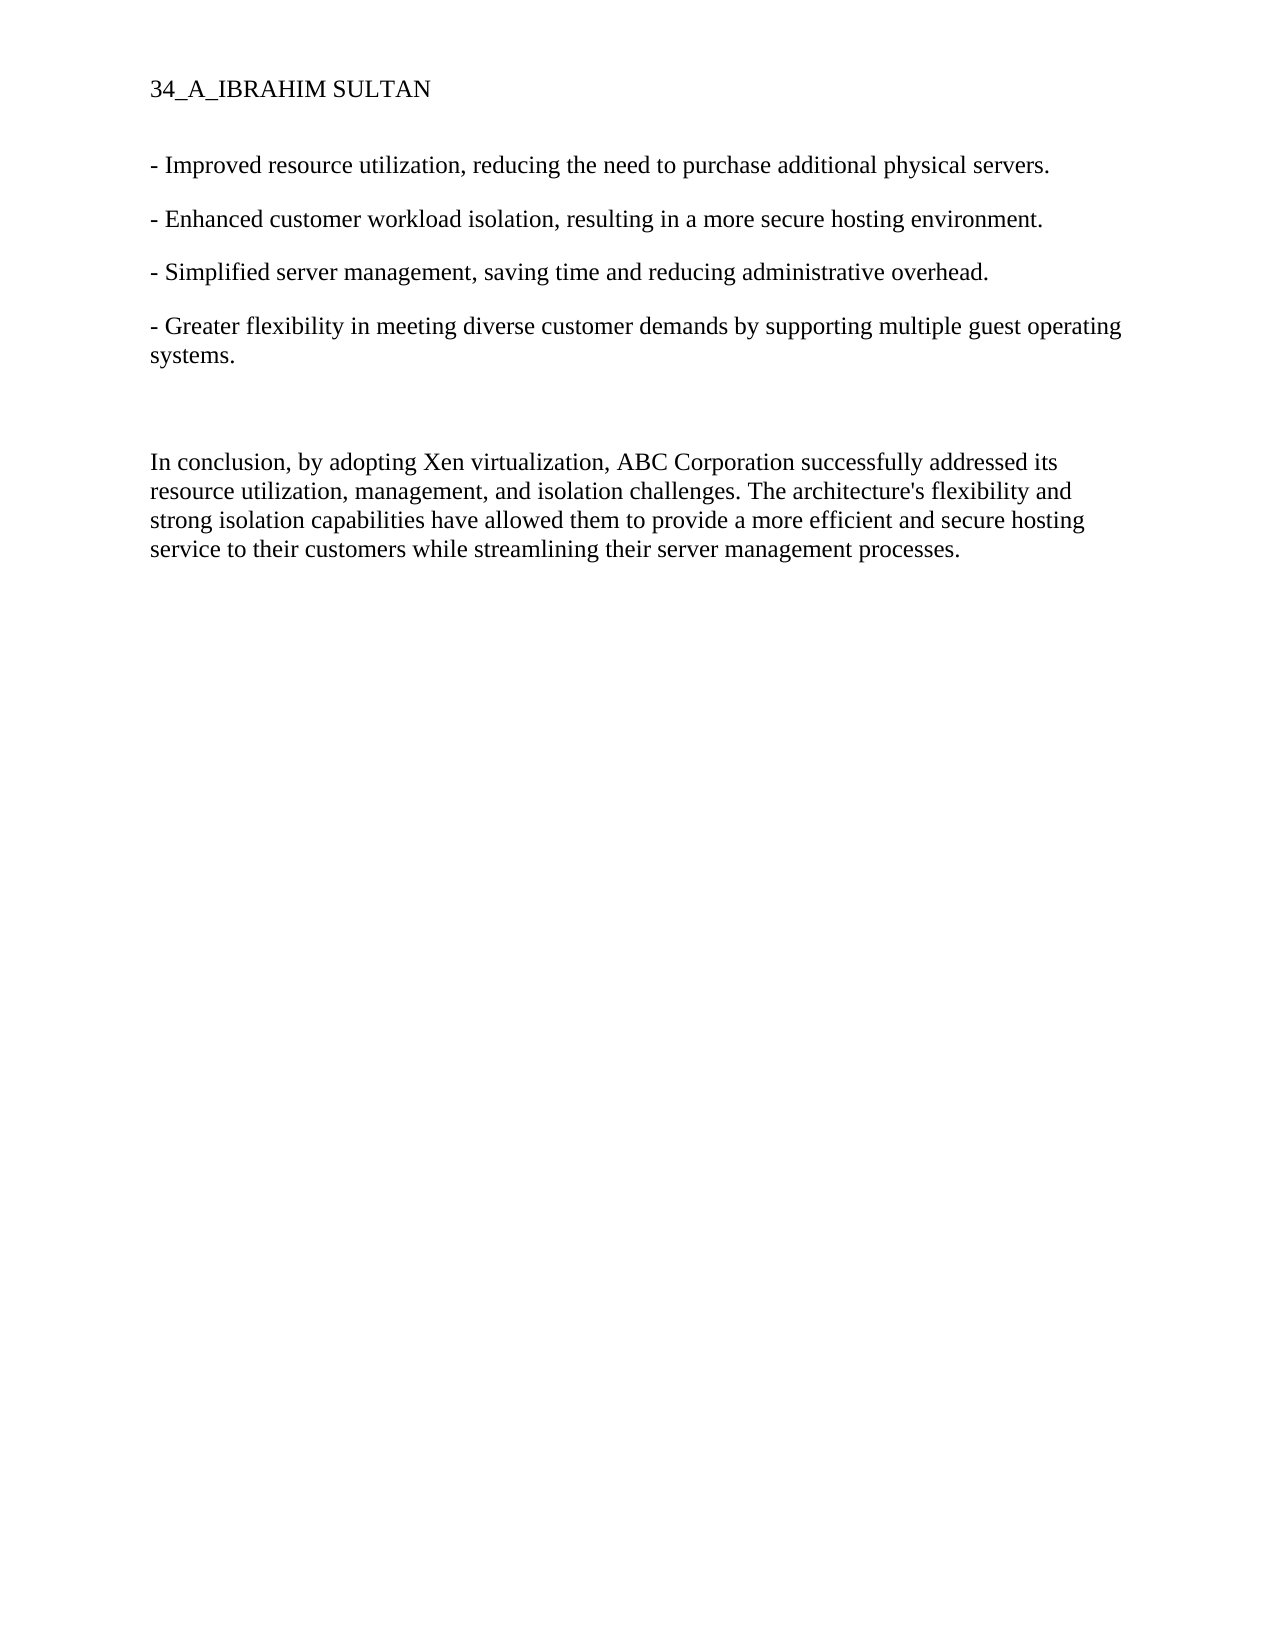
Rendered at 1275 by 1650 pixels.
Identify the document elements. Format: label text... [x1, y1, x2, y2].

text - Greater flexibility in meeting diverse customer demands by supporting multiple guest operating systems. [150, 311, 1125, 369]
text - Simplified server management, saving time and reducing administrative overhead. [150, 257, 1125, 286]
text - Improved resource utilization, reducing the need to purchase additional physical servers. [150, 150, 1125, 179]
text In conclusion, by adopting Xen virtualization, ABC Corporation successfully addressed its resource utilization, management, and isolation challenges. The architecture's flexibility and strong isolation capabilities have allowed them to provide a more efficient and secure hosting service to their customers while streamlining their server management processes. [150, 447, 1125, 562]
text - Enhanced customer workload isolation, resulting in a more secure hosting environment. [150, 204, 1125, 232]
